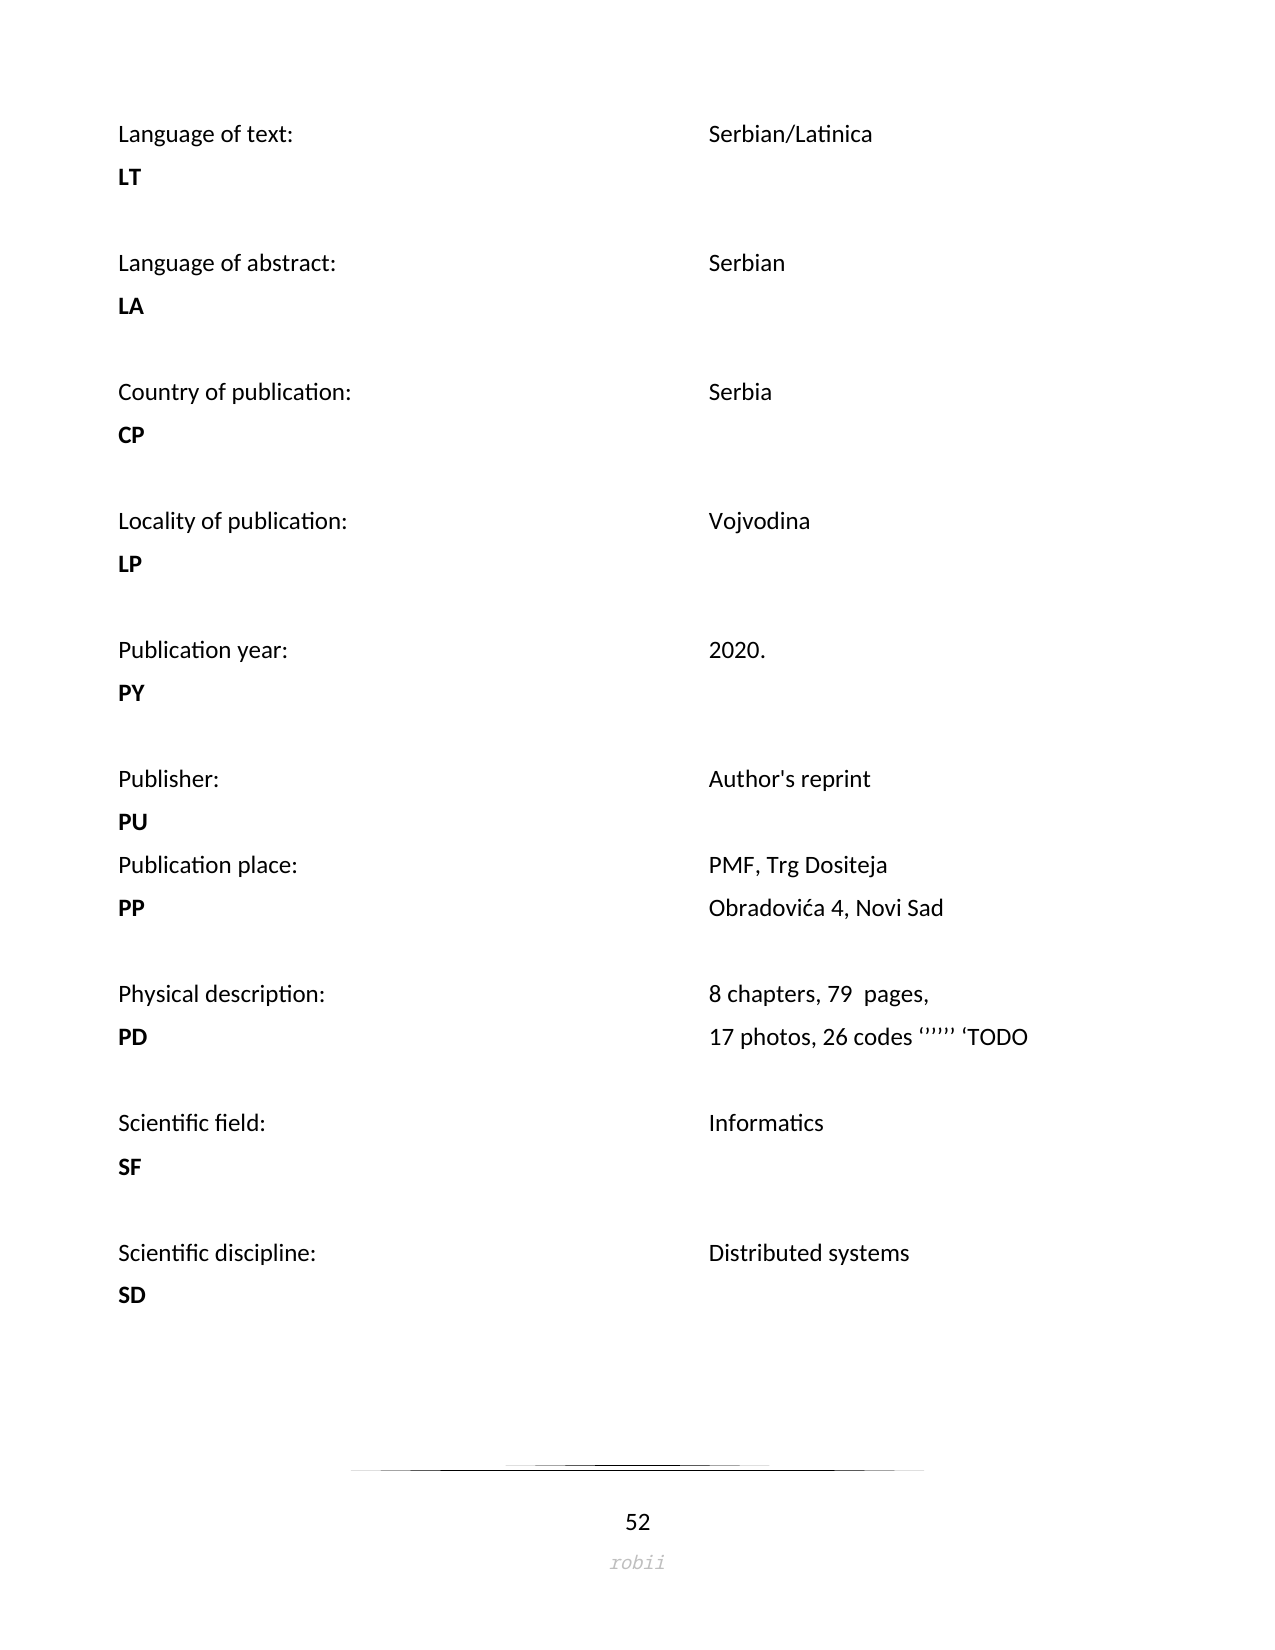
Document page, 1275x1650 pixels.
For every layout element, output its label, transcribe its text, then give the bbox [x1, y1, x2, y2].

text Scientific field: Informatics [118, 1108, 1157, 1138]
text Publication year: 2020. [118, 634, 1157, 665]
text Language of text: Serbian/Latinica [118, 118, 1157, 149]
text LA [118, 290, 1157, 321]
text SD [118, 1280, 1157, 1310]
text Scientific discipline: Distributed systems [118, 1237, 1157, 1267]
text SF [118, 1151, 1157, 1181]
text Locality of publication: Vojvodina [118, 505, 1157, 536]
text PU [118, 806, 1157, 837]
text CP [118, 419, 1157, 450]
text Publication place: PMF, Trg Dositeja [118, 849, 1157, 880]
text PY [118, 677, 1157, 708]
text LT [118, 161, 1157, 192]
text PD 17 photos, 26 codes ‘’’’’’ ‘TODO [118, 1022, 1157, 1052]
text Country of publication: Serbia [118, 376, 1157, 407]
text Language of abstract: Serbian [118, 247, 1157, 278]
text PP Obradovića 4, Novi Sad [118, 892, 1157, 923]
text Physical description: 8 chapters, 79 pages, [118, 978, 1157, 1009]
text Publisher: Author's reprint [118, 763, 1157, 794]
text LP [118, 548, 1157, 579]
